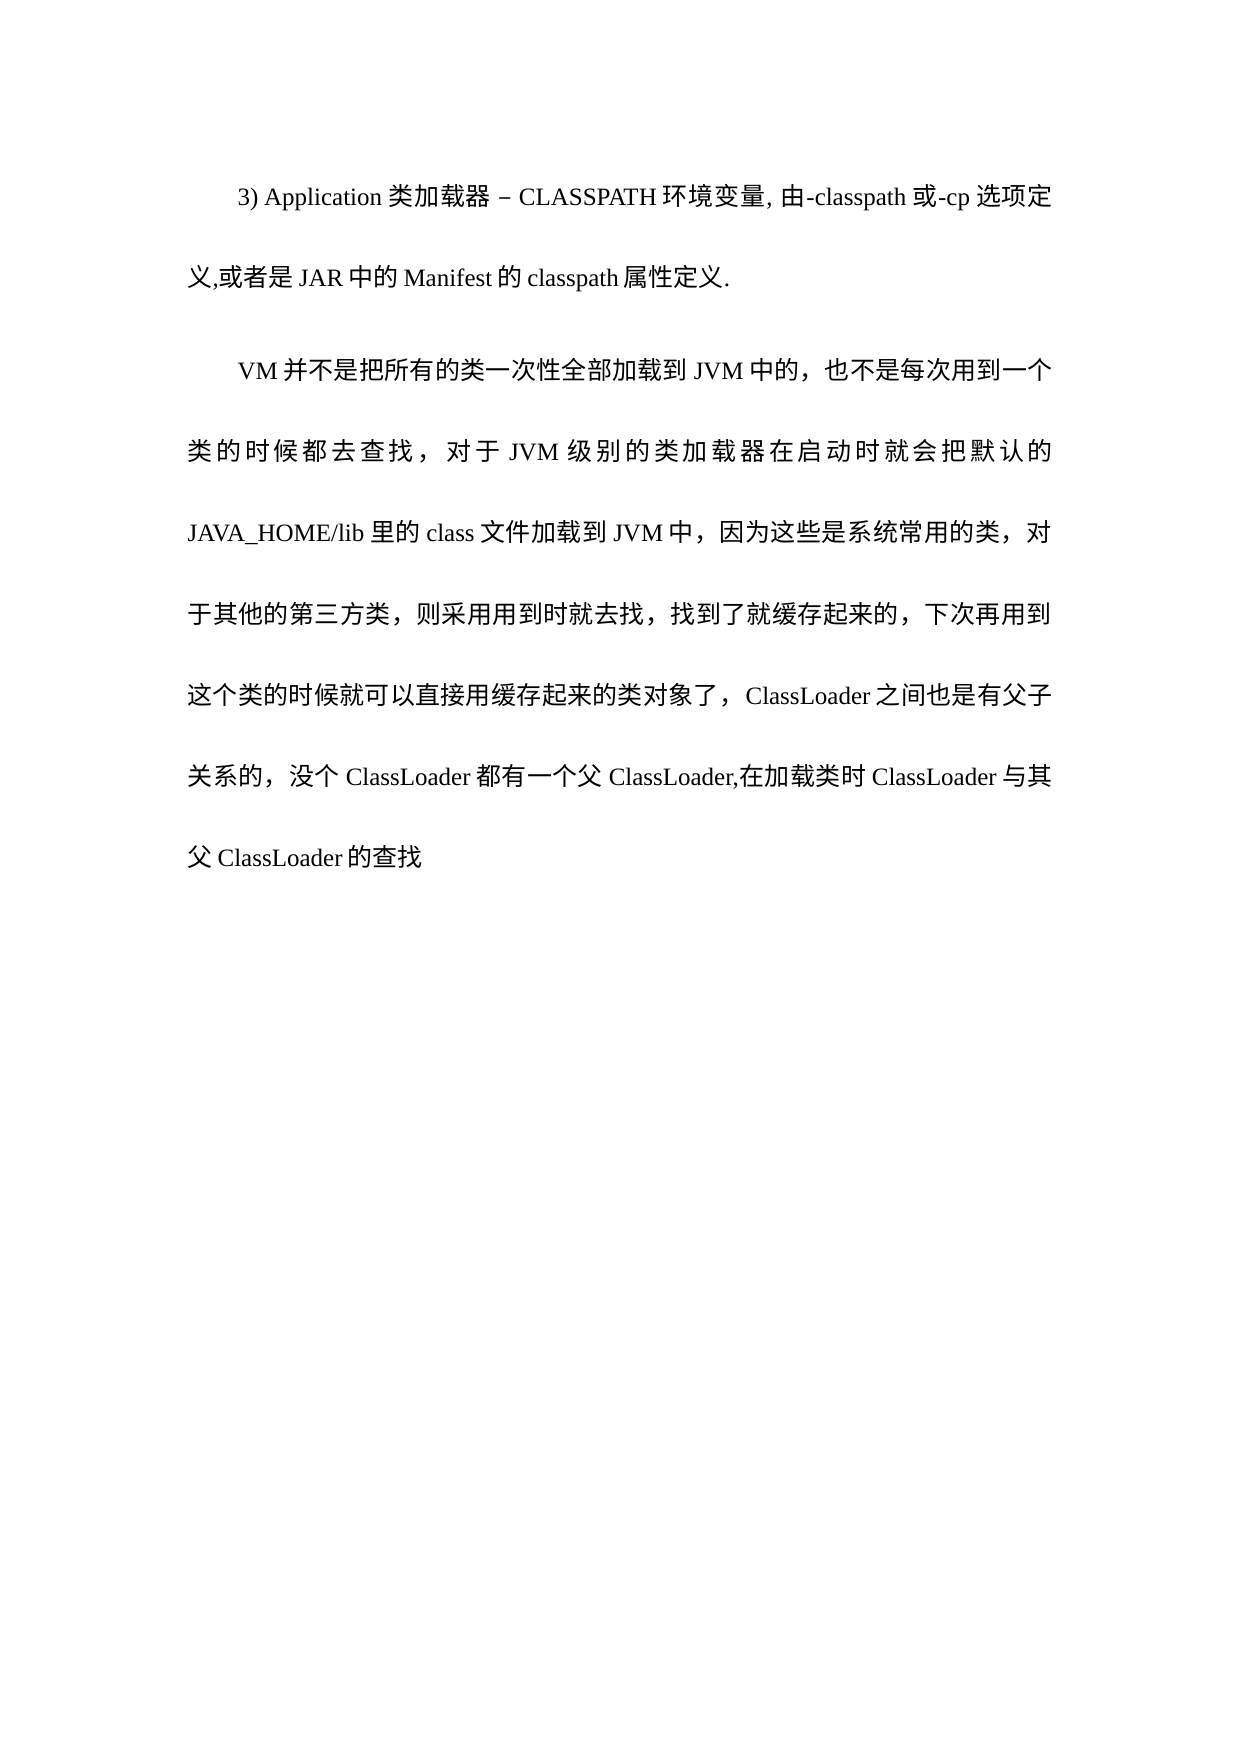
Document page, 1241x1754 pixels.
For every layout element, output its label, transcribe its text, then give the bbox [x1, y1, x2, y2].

text 3) Application类加载器 – CLASSPATH环境变量, 由-classpath或-cp选项定义,或者是JAR中的Manifest的classpath属性定义. [187, 162, 1053, 308]
text VM并不是把所有的类一次性全部加载到JVM中的，也不是每次用到一个类的时候都去查找，对于JVM级别的类加载器在启动时就会把默认的JAVA_HOME/lib里的class文件加载到JVM中，因为这些是系统常用的类，对于其他的第三方类，则采用用到时就去找，找到了就缓存起来的，下次再用到这个类的时候就可以直接用缓存起来的类对象了，ClassLoader之间也是有父子关系的，没个ClassLoader都有一个父ClassLoader,在加载类时ClassLoader与其父ClassLoader的查找 [187, 336, 1053, 888]
